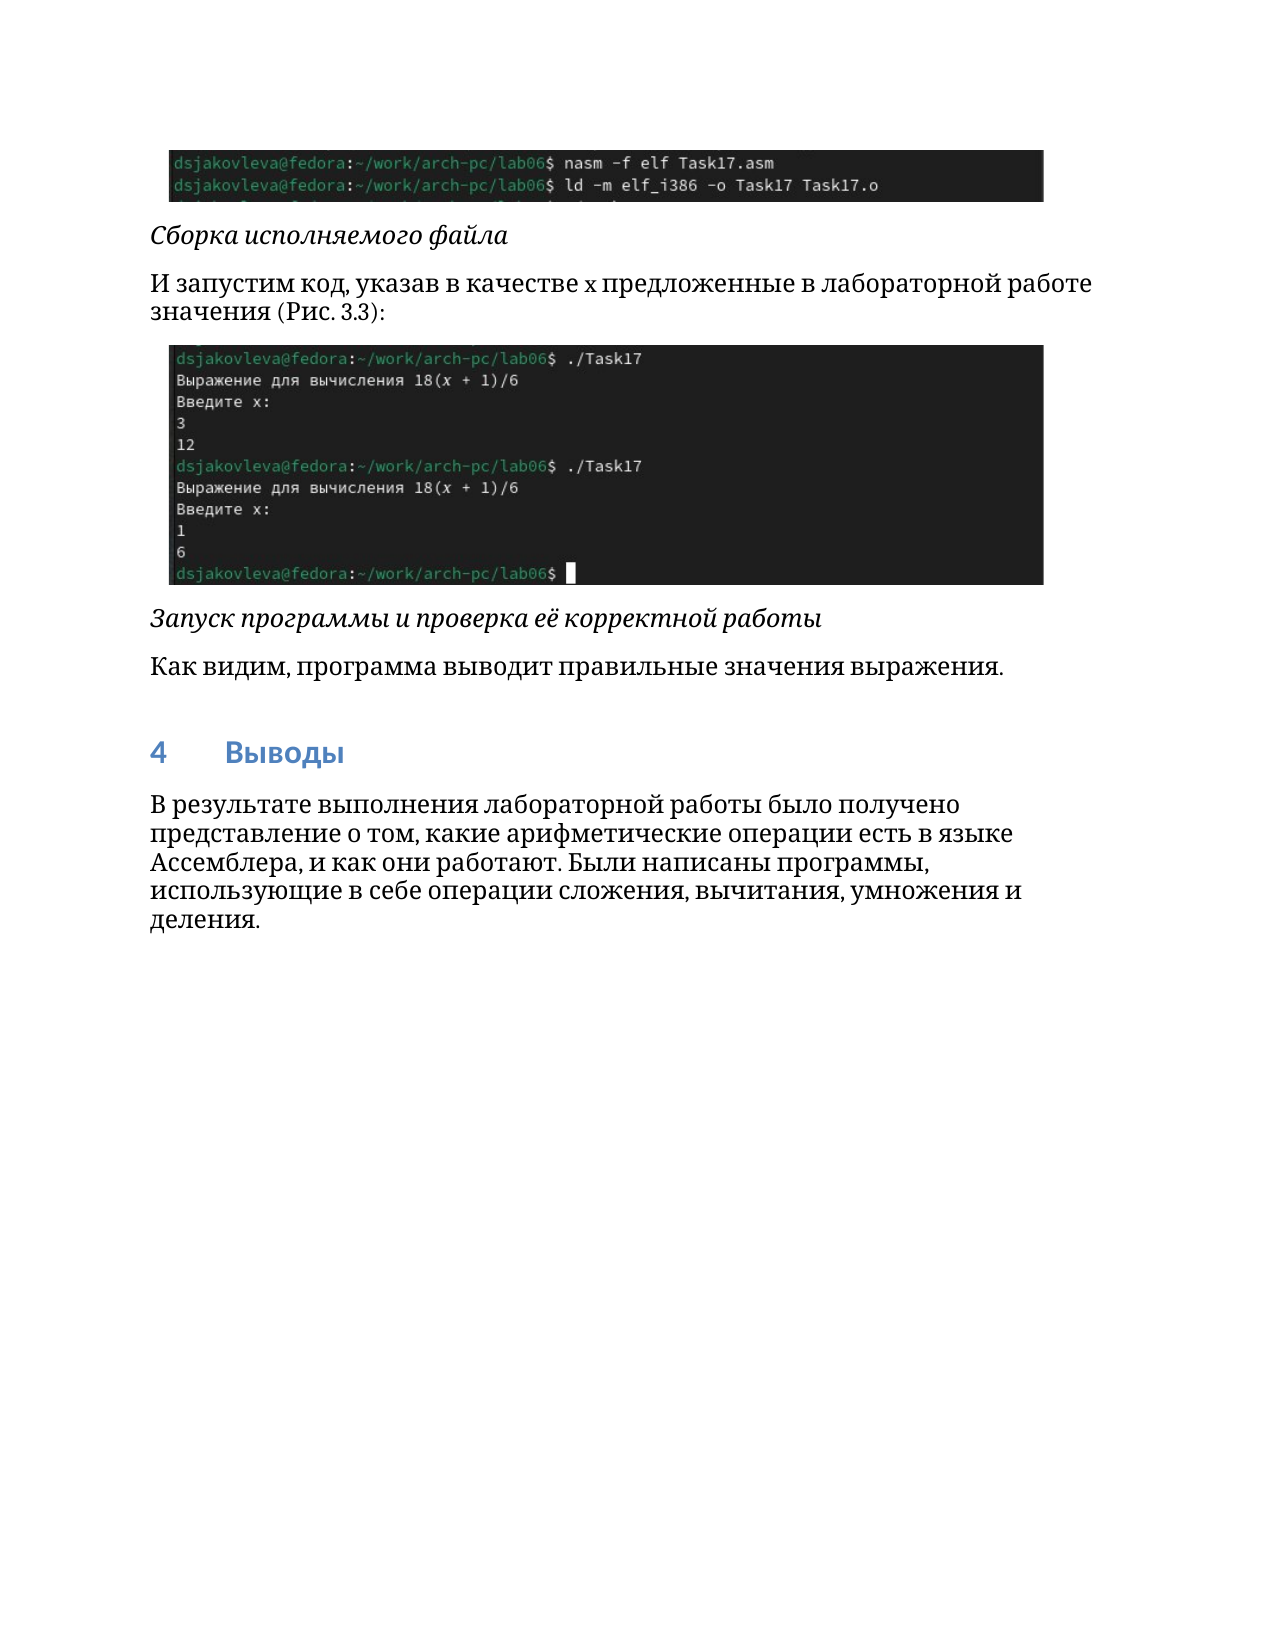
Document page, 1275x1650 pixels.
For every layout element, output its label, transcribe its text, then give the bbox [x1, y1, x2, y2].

text Как видим, программа выводит правильные значения выражения. [150, 653, 1125, 681]
text Запуск программы и проверка её корректной работы [150, 605, 1125, 634]
text Сборка исполняемого файла [150, 222, 1125, 251]
text И запустим код, указав в качестве x предложенные в лабораторной работе значения (Рис. 3.3): [150, 269, 1125, 327]
subtitle 4 Выводы [150, 731, 1125, 772]
picture [168, 345, 1044, 585]
text В результате выполнения лабораторной работы было получено представление о том, какие арифметические операции есть в языке Ассемблера, и как они работают. Были написаны программы, использующие в себе операции сложения, вычитания, умножения и деления. [150, 791, 1125, 935]
picture [168, 150, 1044, 202]
